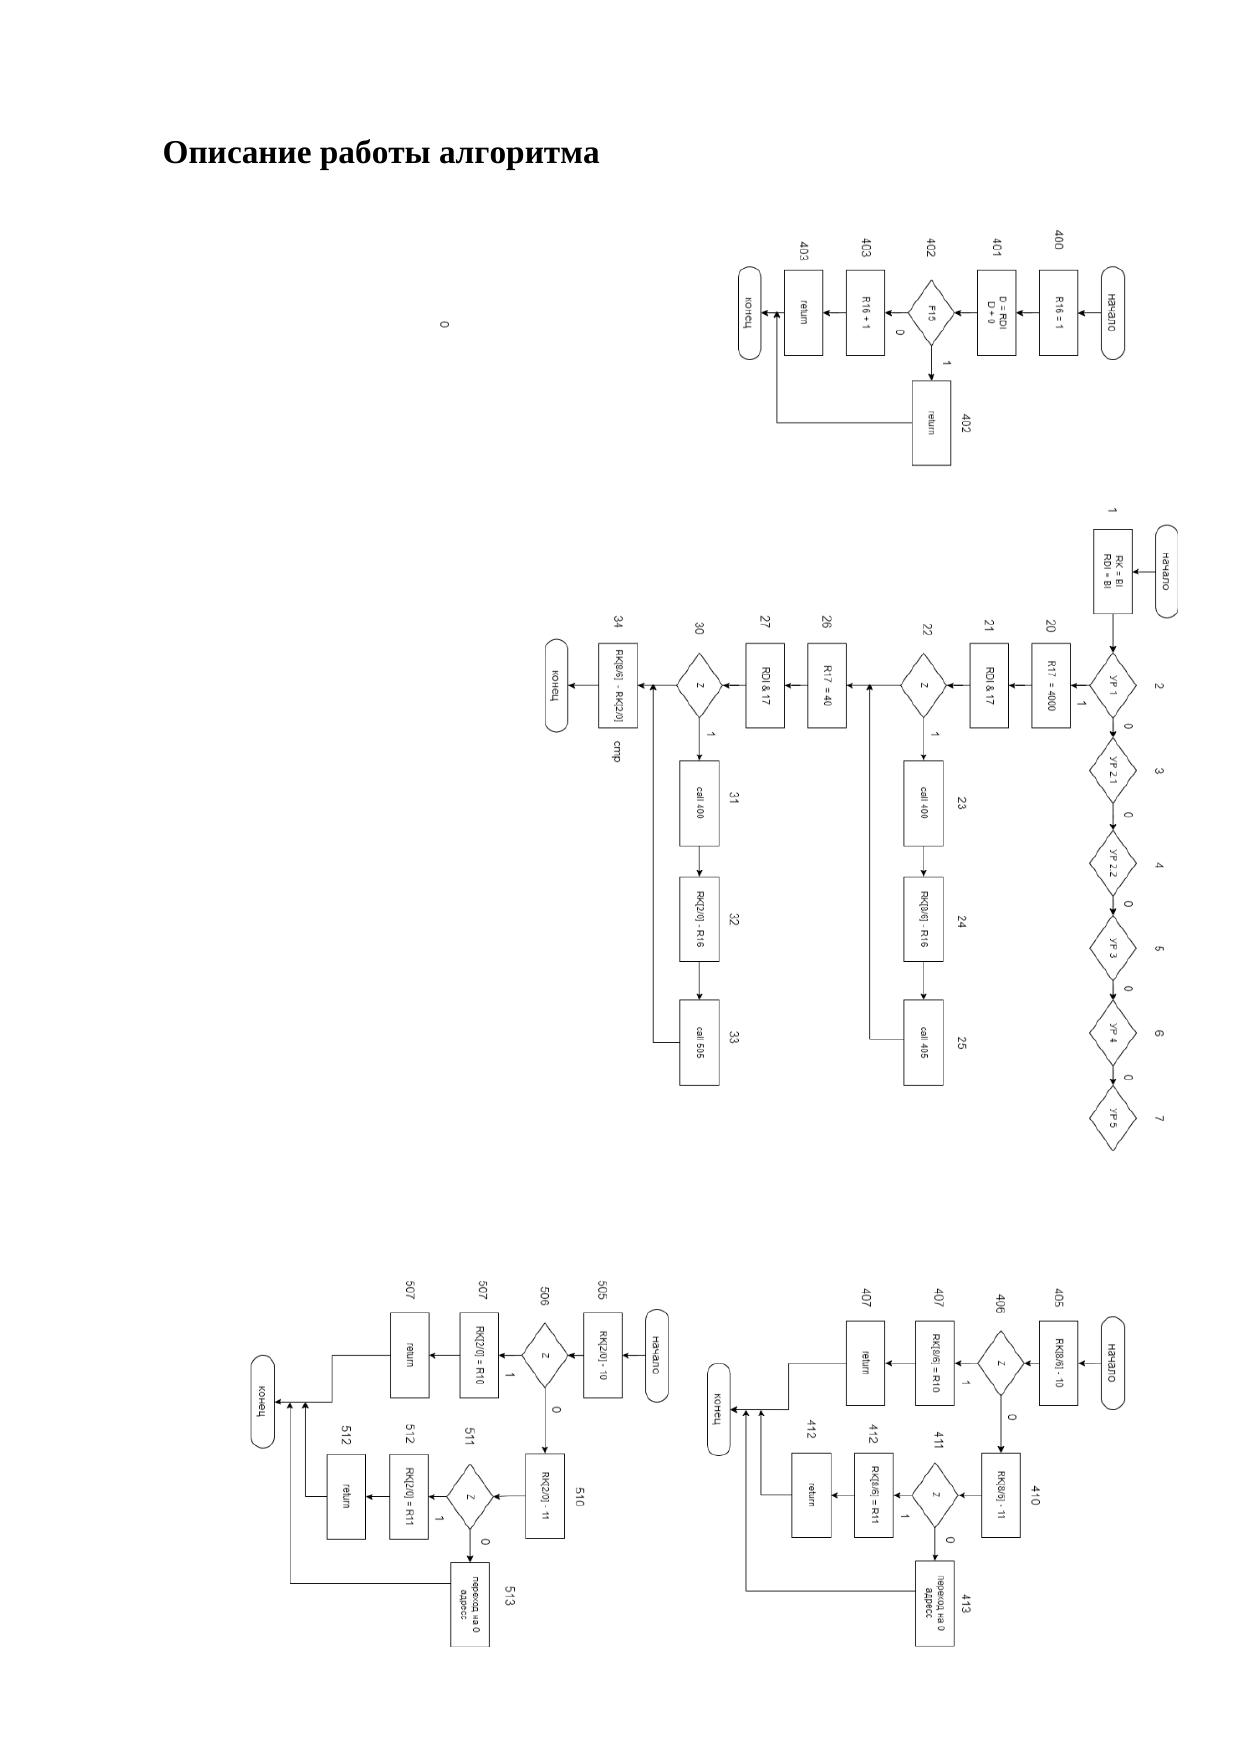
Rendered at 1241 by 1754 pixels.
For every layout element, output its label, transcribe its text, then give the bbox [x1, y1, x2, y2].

text Описание работы алгоритма [89, 133, 1152, 171]
picture [252, 221, 1178, 1645]
